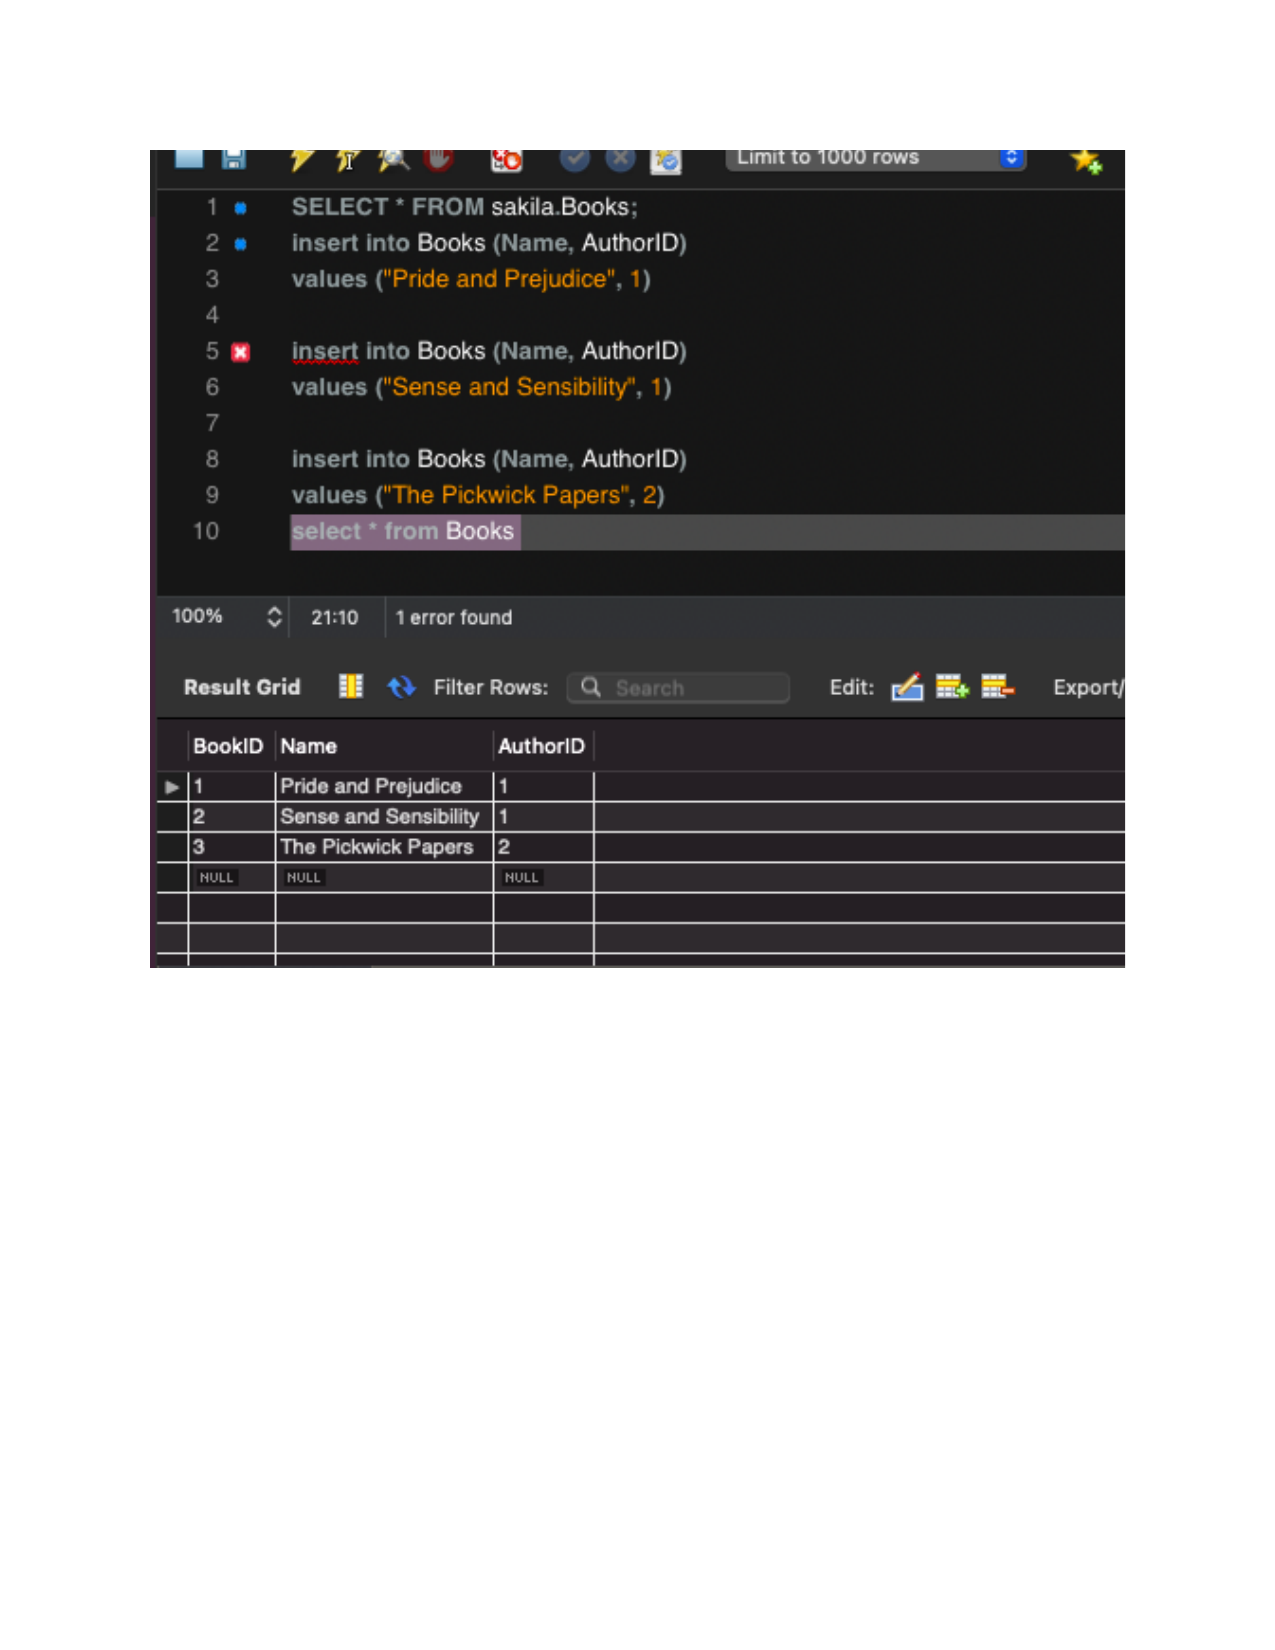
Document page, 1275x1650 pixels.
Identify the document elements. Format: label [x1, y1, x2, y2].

picture [150, 150, 1125, 968]
